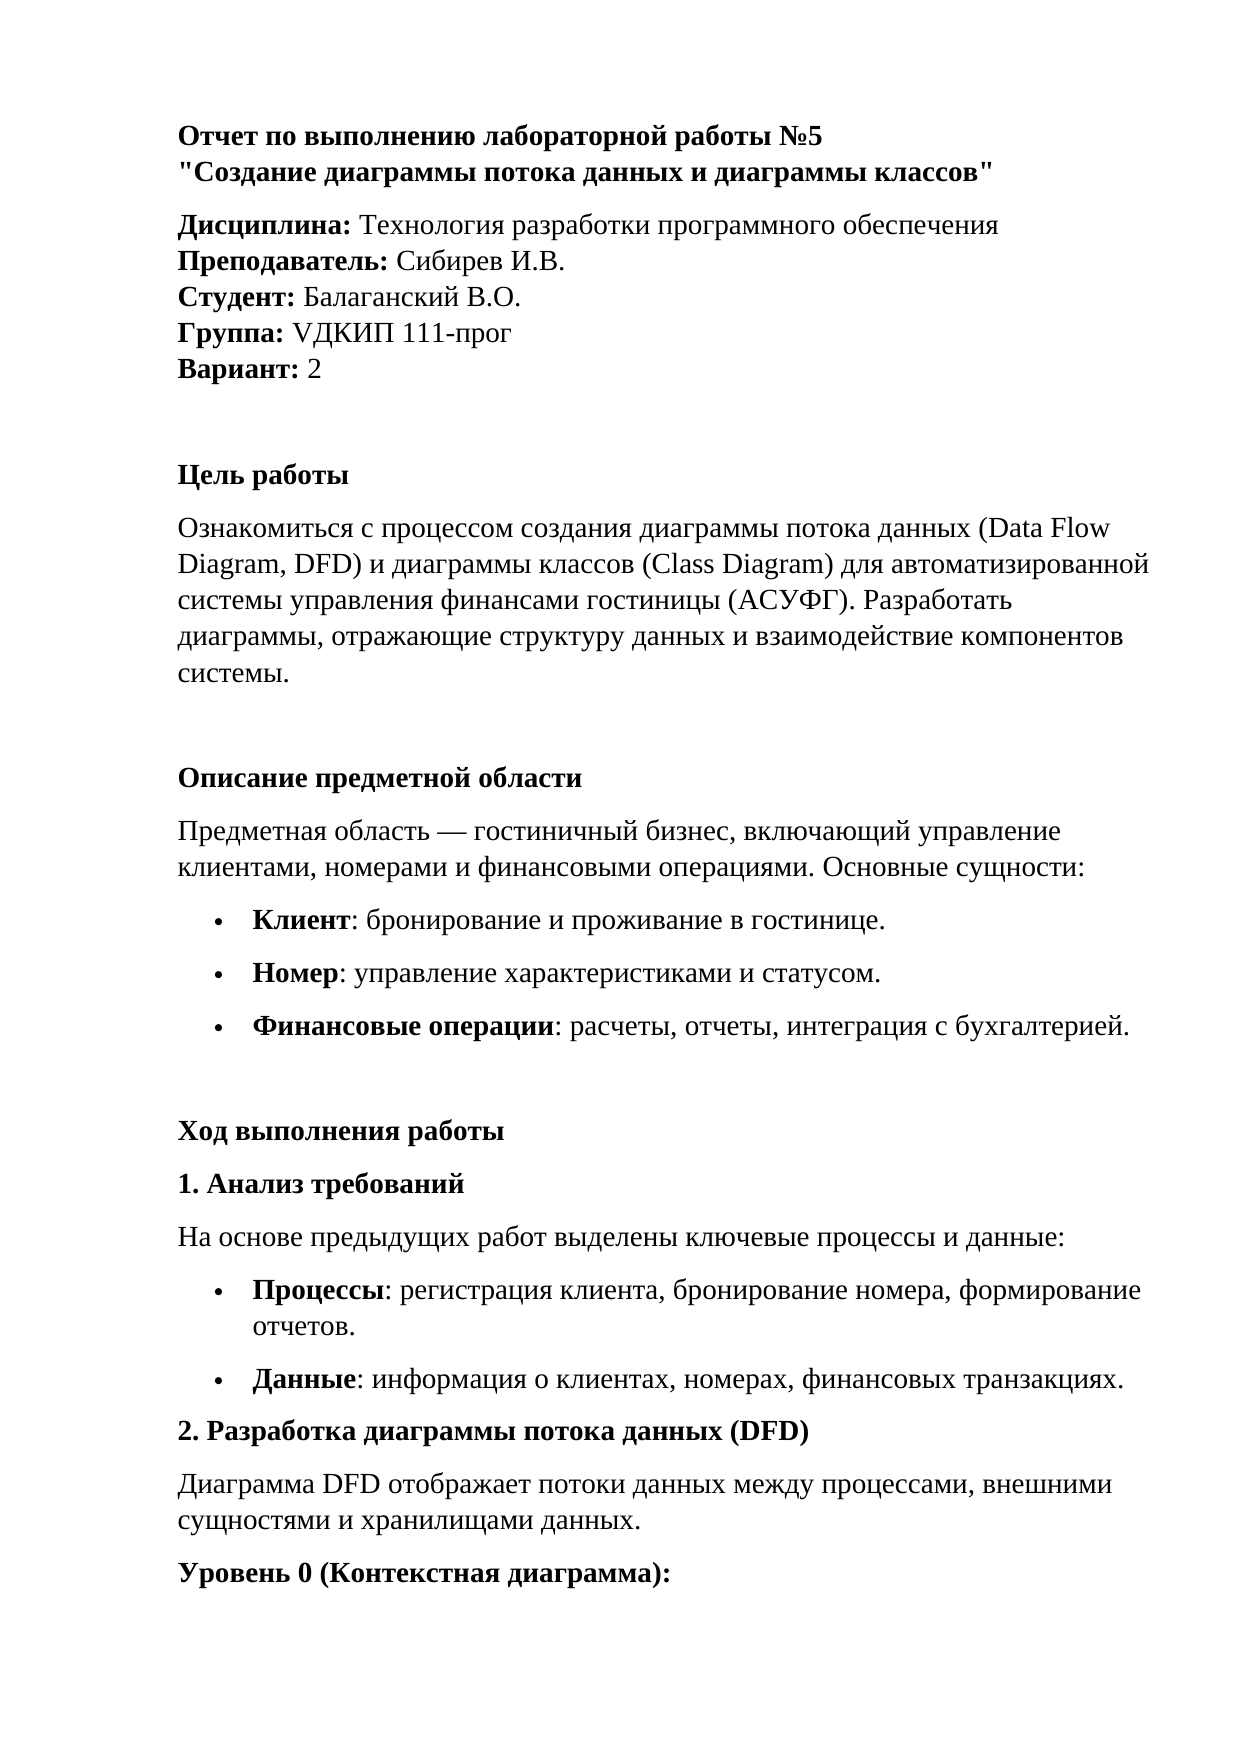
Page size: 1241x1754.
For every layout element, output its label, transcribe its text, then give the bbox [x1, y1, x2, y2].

text Цель работы [177, 457, 1152, 491]
text 2. Разработка диаграммы потока данных (DFD) [177, 1413, 1152, 1447]
list Клиент: бронирование и проживание в гостинице. [215, 902, 1152, 936]
text Отчет по выполнению лабораторной работы №5 "Создание диаграммы потока данных и диаграммы классов" [177, 118, 1152, 188]
text Ход выполнения работы [177, 1113, 1152, 1147]
list Процессы: регистрация клиента, бронирование номера, формирование отчетов. [215, 1272, 1152, 1341]
list Номер: управление характеристиками и статусом. [215, 955, 1152, 988]
text Предметная область — гостиничный бизнес, включающий управление клиентами, номерами и финансовыми операциями. Основные сущности: [177, 813, 1152, 883]
text Уровень 0 (Контекстная диаграмма): [177, 1555, 1152, 1589]
text На основе предыдущих работ выделены ключевые процессы и данные: [177, 1219, 1152, 1252]
text Дисциплина: Технология разработки программного обеспечения Преподаватель: Сибирев И.В. Студент: Балаганский В.О. Группа: VДКИП 111-прог Вариант: 2 [177, 207, 1152, 385]
text Диаграмма DFD отображает потоки данных между процессами, внешними сущностями и хранилищами данных. [177, 1466, 1152, 1536]
text 1. Анализ требований [177, 1166, 1152, 1200]
text Ознакомиться с процессом создания диаграммы потока данных (Data Flow Diagram, DFD) и диаграммы классов (Class Diagram) для автоматизированной системы управления финансами гостиницы (АСУФГ). Разработать диаграммы, отражающие структуру данных и взаимодействие компонентов системы. [177, 510, 1152, 688]
text Описание предметной области [177, 760, 1152, 794]
list Финансовые операции: расчеты, отчеты, интеграция с бухгалтерией. [215, 1008, 1152, 1041]
list Данные: информация о клиентах, номерах, финансовых транзакциях. [215, 1361, 1152, 1394]
